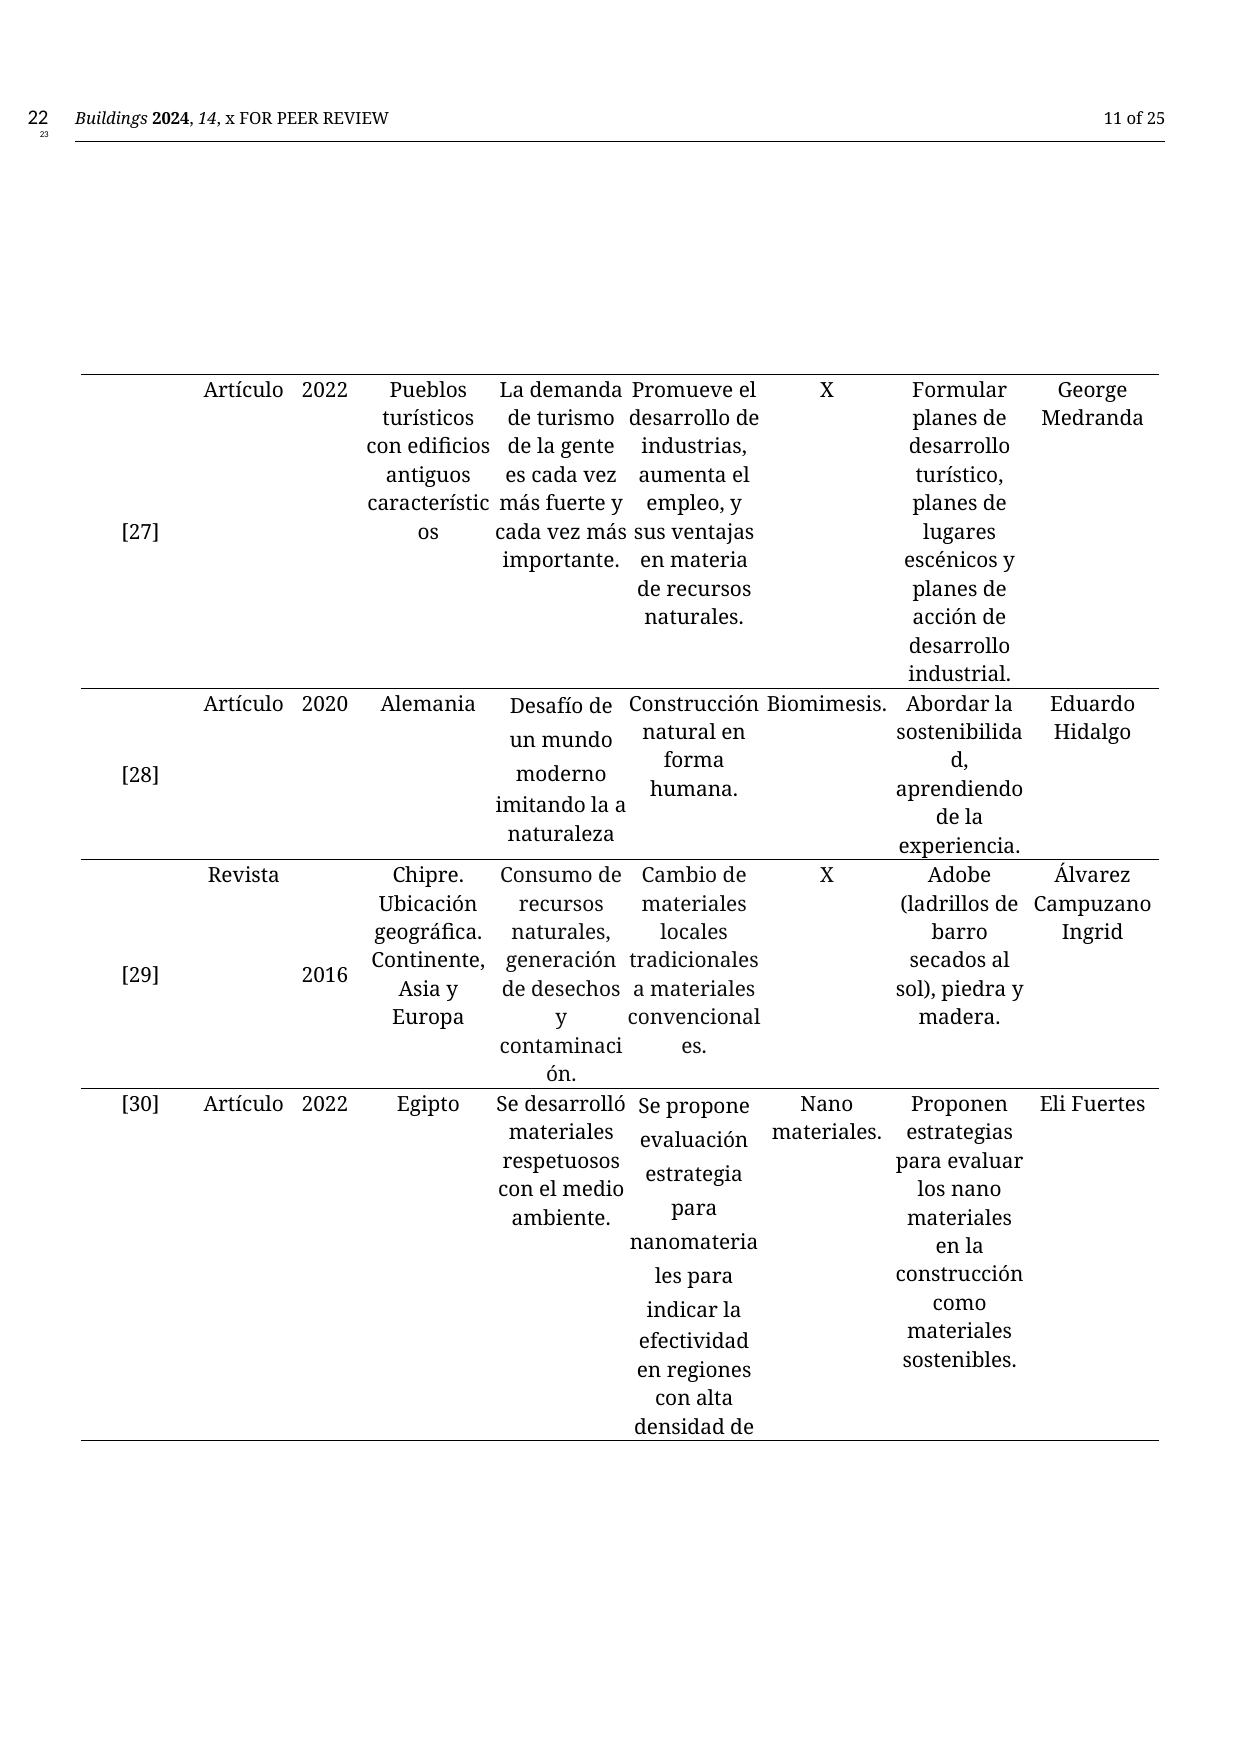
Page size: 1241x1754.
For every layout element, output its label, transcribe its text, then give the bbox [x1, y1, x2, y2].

table_cell 2016 [288, 860, 362, 1088]
table_cell Construcción natural en forma humana. [628, 689, 760, 859]
table_cell [81, 1089, 199, 1440]
table_cell Biomimesis. [760, 689, 893, 859]
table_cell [893, 1089, 1026, 1440]
table_cell Eli Fuertes [1026, 1089, 1159, 1440]
table_cell Abordar la sostenibilidad, aprendiendo de la experiencia. [893, 689, 1026, 859]
table_cell Formular planes de desarrollo turístico, planes de lugares escénicos y planes de acción de desarrollo industrial. [893, 375, 1026, 688]
table_cell George Medranda [1026, 375, 1159, 688]
table_cell Desafío de un mundo moderno imitando la a naturaleza [495, 689, 627, 859]
table_cell [81, 689, 199, 859]
table_cell Chipre. Ubicación geográfica. Continente, Asia y Europa [362, 860, 494, 1088]
table_cell Alemania [362, 689, 494, 859]
table_cell 2020 [288, 689, 362, 859]
table_cell [81, 375, 199, 688]
table_cell Promueve el desarrollo de industrias, aumenta el empleo, y sus ventajas en materia de recursos naturales. [628, 375, 760, 688]
table_cell Cambio de materiales locales tradicionales a materiales convencionales. [628, 860, 760, 1003]
table_cell Artículo [199, 1089, 288, 1440]
table_cell Revista [199, 860, 288, 1088]
table_cell Artículo [199, 689, 288, 859]
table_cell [628, 1089, 760, 1440]
table_cell Álvarez Campuzano Ingrid [1026, 860, 1159, 1088]
table_cell [81, 860, 199, 1088]
table_cell Nano materiales. [760, 1089, 893, 1440]
table_cell Egipto [362, 1089, 494, 1440]
table_cell Consumo de recursos naturales, generación de desechos y contaminación. [495, 860, 627, 1088]
table_cell 2022 [288, 1089, 362, 1440]
table_cell La demanda de turismo de la gente es cada vez más fuerte y cada vez más importante. [495, 375, 627, 688]
table_cell Adobe (ladrillos de barro secados al sol), piedra y madera. [893, 860, 1026, 1088]
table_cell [495, 1089, 627, 1440]
table_cell Pueblos turísticos con edificios antiguos característicos [362, 375, 494, 688]
table_cell X [760, 375, 893, 688]
table_cell 2022 [288, 375, 362, 688]
table_cell X [760, 860, 893, 1088]
table_cell Cambio de materiales locales tradicionales a materiales convencionales. [628, 1031, 760, 1088]
table_cell Artículo [199, 375, 288, 688]
table_cell Eduardo Hidalgo [1026, 689, 1159, 859]
